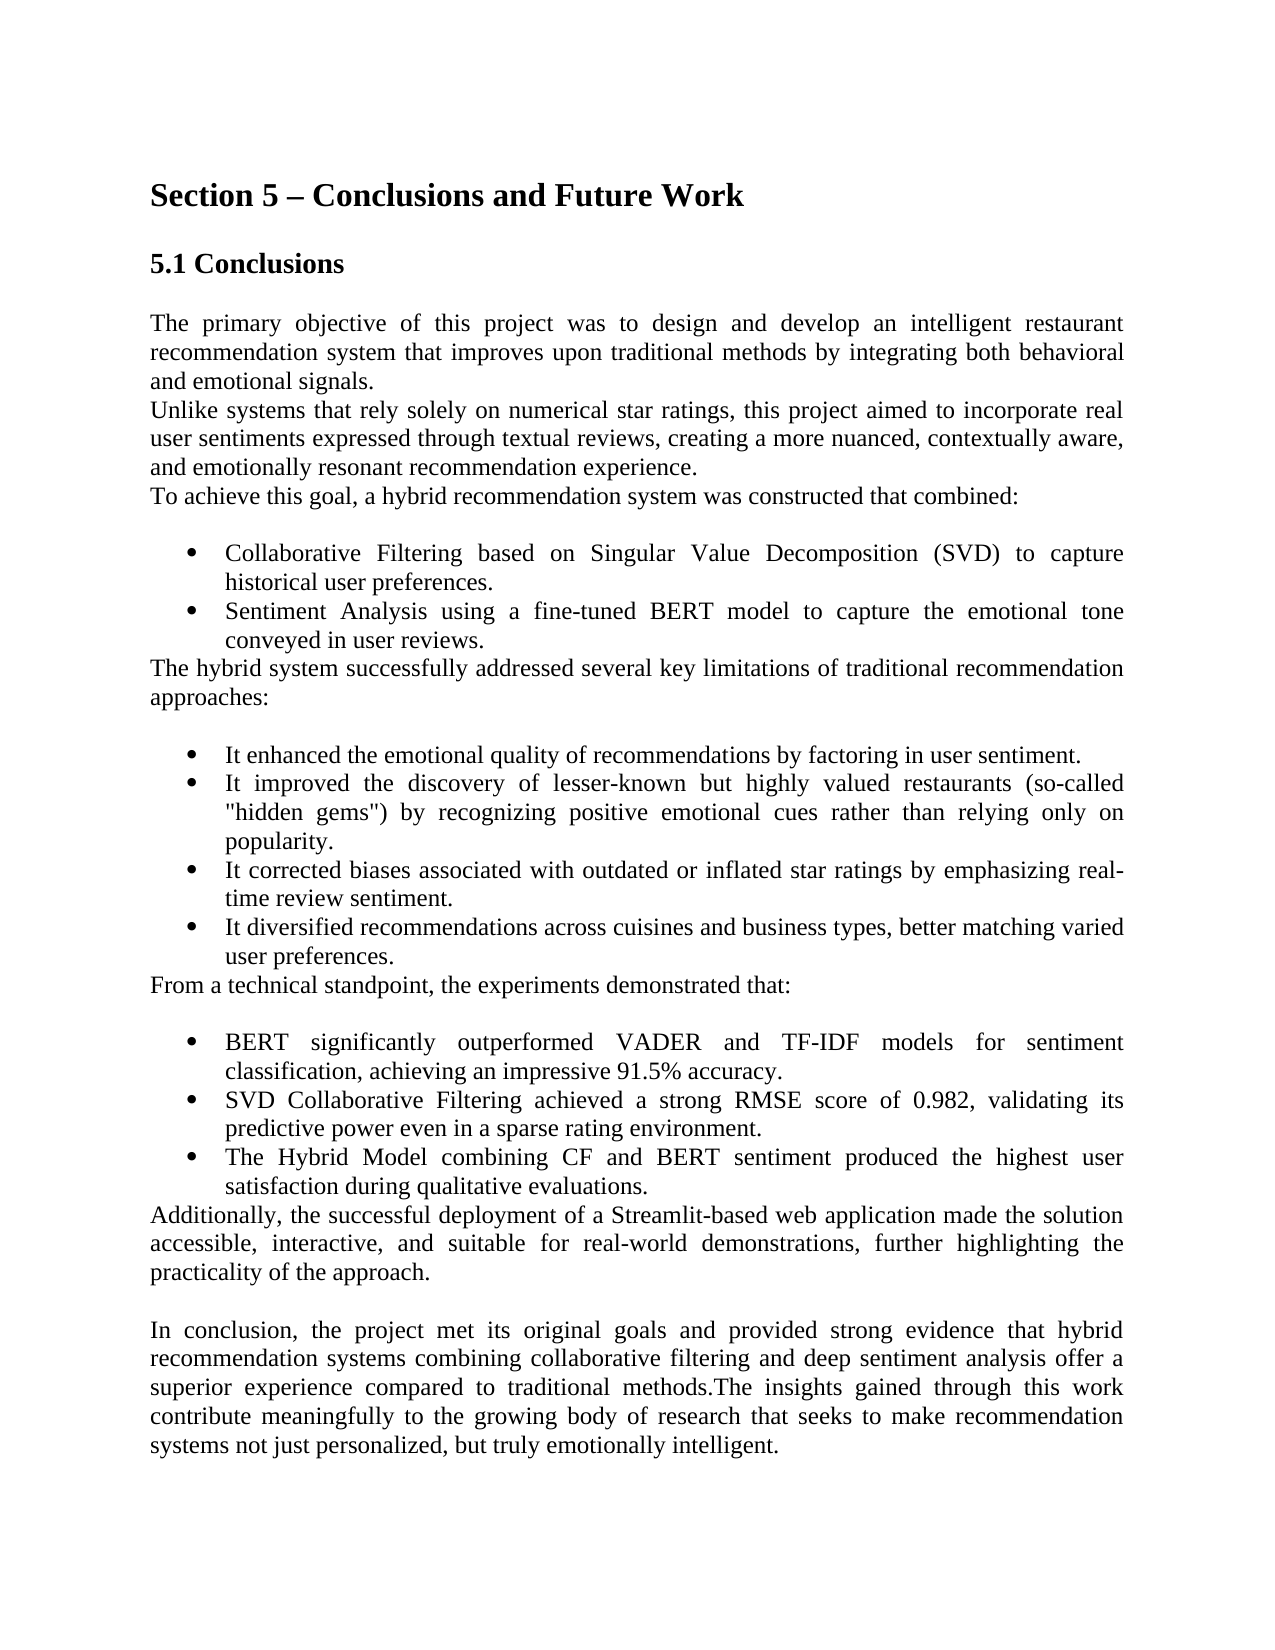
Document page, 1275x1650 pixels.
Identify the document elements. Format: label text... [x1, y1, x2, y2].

list The Hybrid Model combining CF and BERT sentiment produced the highest user satisfaction during qualitative evaluations. [187, 1142, 1125, 1200]
text Additionally, the successful deployment of a Streamlit-based web application made the solution accessible, interactive, and suitable for real-world demonstrations, further highlighting the practicality of the approach. [150, 1200, 1125, 1286]
text In conclusion, the project met its original goals and provided strong evidence that hybrid recommendation systems combining collaborative filtering and deep sentiment analysis offer a superior experience compared to traditional methods.The insights gained through this work contribute meaningfully to the growing body of research that seeks to make recommendation systems not just personalized, but truly emotionally intelligent. [150, 1315, 1125, 1458]
list Sentiment Analysis using a fine-tuned BERT model to capture the emotional tone conveyed in user reviews. [187, 596, 1125, 653]
text Unlike systems that rely solely on numerical star ratings, this project aimed to incorporate real user sentiments expressed through textual reviews, creating a more nuanced, contextually aware, and emotionally resonant recommendation experience. [150, 395, 1125, 481]
text To achieve this goal, a hybrid recommendation system was constructed that combined: [150, 481, 1125, 510]
list It diversified recommendations across cuisines and business types, better matching varied user preferences. [187, 912, 1125, 970]
text From a technical standpoint, the experiments demonstrated that: [150, 970, 1125, 998]
list Collaborative Filtering based on Singular Value Decomposition (SVD) to capture historical user preferences. [187, 538, 1125, 596]
list It enhanced the emotional quality of recommendations by factoring in user sentiment. [187, 740, 1125, 768]
list SVD Collaborative Filtering achieved a strong RMSE score of 0.982, validating its predictive power even in a sparse rating environment. [187, 1085, 1125, 1142]
list BERT significantly outperformed VADER and TF-IDF models for sentiment classification, achieving an impressive 91.5% accuracy. [187, 1027, 1125, 1085]
subtitle Section 5 – Conclusions and Future Work [150, 175, 1125, 213]
subtitle 5.1 Conclusions [150, 246, 1125, 280]
text The primary objective of this project was to design and develop an intelligent restaurant recommendation system that improves upon traditional methods by integrating both behavioral and emotional signals. [150, 308, 1125, 395]
list It corrected biases associated with outdated or inflated star ratings by emphasizing real-time review sentiment. [187, 855, 1125, 912]
list It improved the discovery of lesser-known but highly valued restaurants (so-called "hidden gems") by recognizing positive emotional cues rather than relying only on popularity. [187, 768, 1125, 855]
text The hybrid system successfully addressed several key limitations of traditional recommendation approaches: [150, 653, 1125, 711]
